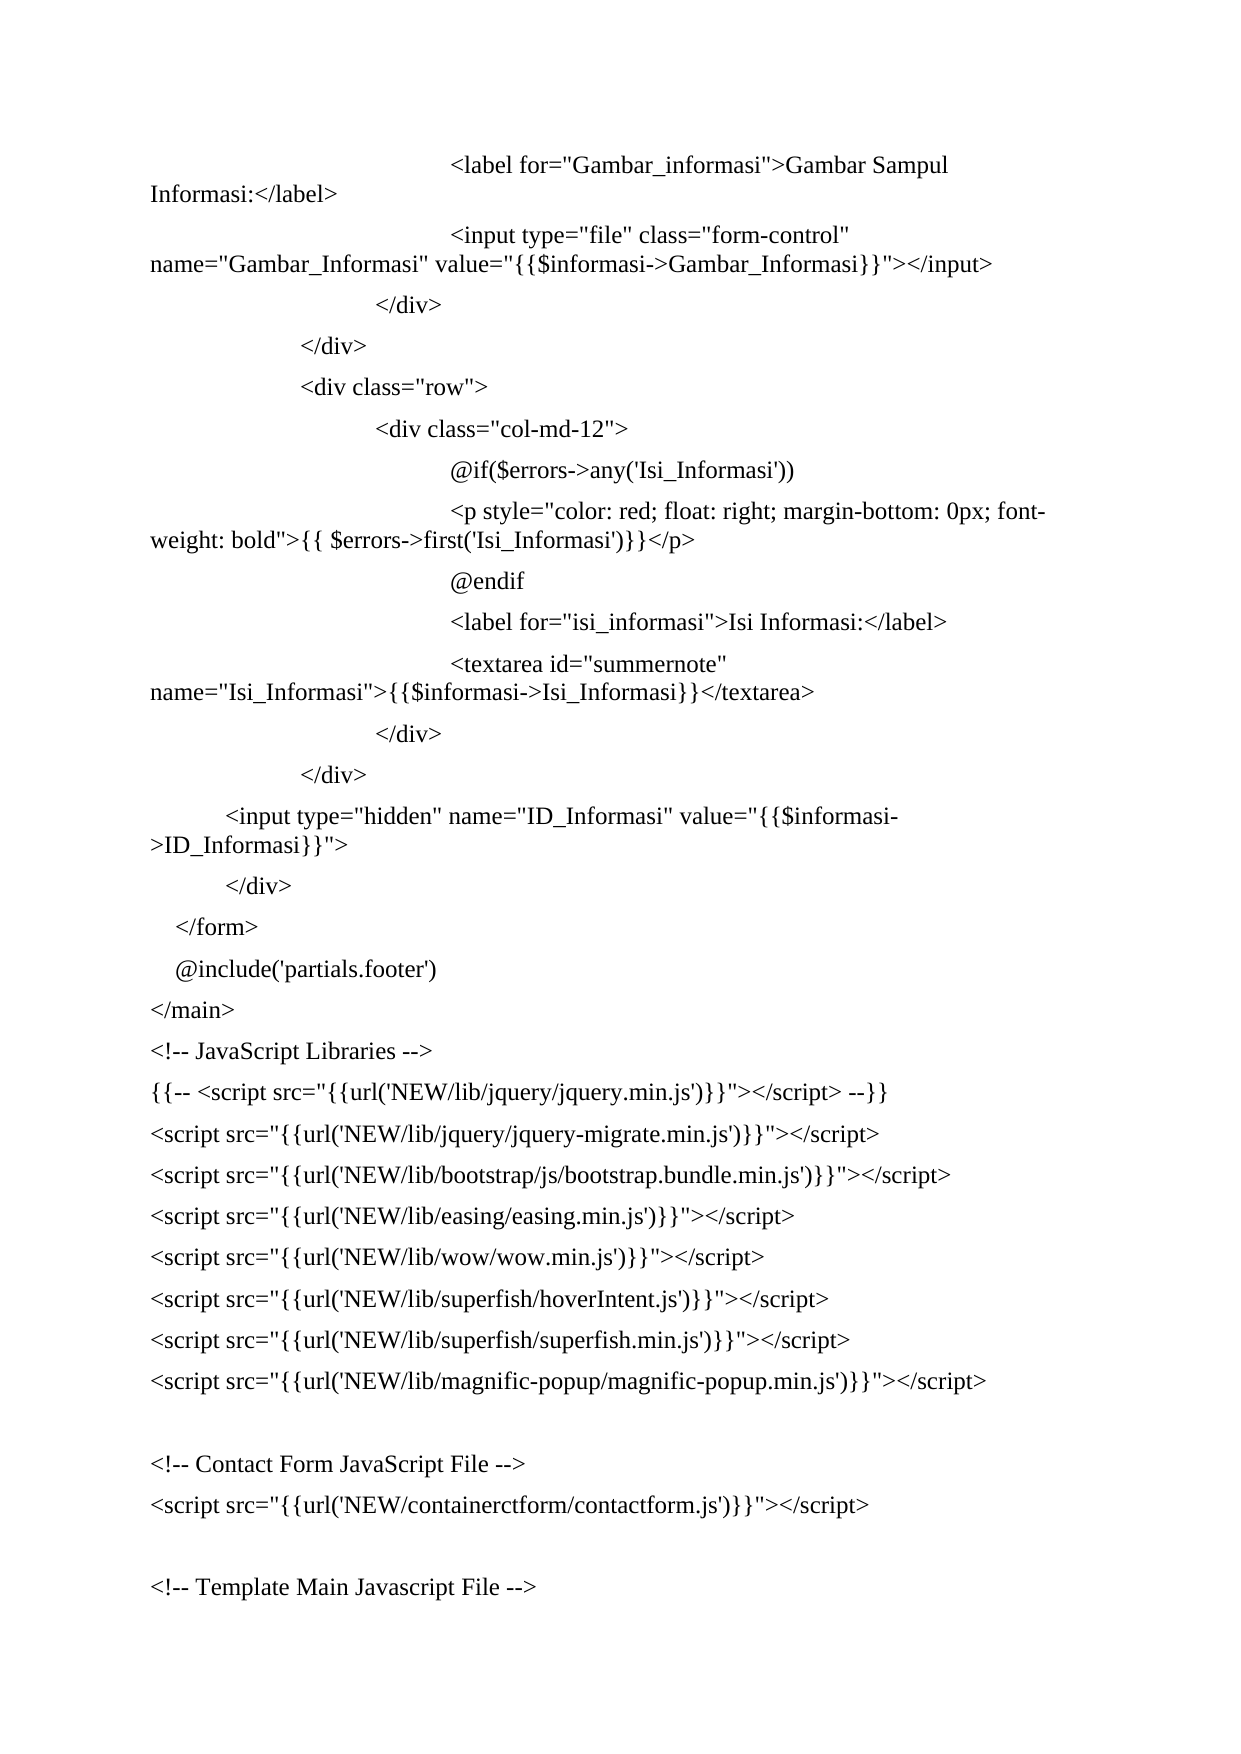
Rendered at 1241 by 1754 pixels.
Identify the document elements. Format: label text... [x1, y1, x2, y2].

text <div class="col-md-12"> [150, 414, 1090, 442]
text <script src="{{url('NEW/lib/wow/wow.min.js')}}"></script> [150, 1242, 1090, 1271]
text <input type="hidden" name="ID_Informasi" value="{{$informasi->ID_Informasi}}"> [150, 801, 1090, 859]
text <label for="isi_informasi">Isi Informasi:</label> [150, 607, 1090, 636]
text <script src="{{url('NEW/lib/jquery/jquery-migrate.min.js')}}"></script> [150, 1119, 1090, 1147]
text <script src="{{url('NEW/lib/superfish/superfish.min.js')}}"></script> [150, 1325, 1090, 1354]
text <!-- Contact Form JavaScript File --> [150, 1449, 1090, 1477]
text </form> [150, 912, 1090, 941]
text @endif [150, 566, 1090, 595]
text <!-- JavaScript Libraries --> [150, 1036, 1090, 1065]
text <script src="{{url('NEW/lib/bootstrap/js/bootstrap.bundle.min.js')}}"></script> [150, 1160, 1090, 1189]
text </div> [150, 331, 1090, 360]
text <label for="Gambar_informasi">Gambar Sampul Informasi:</label> [150, 150, 1090, 207]
text <script src="{{url('NEW/containerctform/contactform.js')}}"></script> [150, 1490, 1090, 1519]
text <!-- Template Main Javascript File --> [150, 1572, 1090, 1601]
text <div class="row"> [150, 372, 1090, 401]
text @if($errors->any('Isi_Informasi')) [150, 455, 1090, 484]
text </div> [150, 290, 1090, 319]
text </div> [150, 871, 1090, 900]
text </div> [150, 719, 1090, 747]
text <script src="{{url('NEW/lib/magnific-popup/magnific-popup.min.js')}}"></script> [150, 1366, 1090, 1395]
text <p style="color: red; float: right; margin-bottom: 0px; font-weight: bold">{{ $errors->first('Isi_Informasi')}}</p> [150, 496, 1090, 554]
text </div> [150, 760, 1090, 789]
text <script src="{{url('NEW/lib/easing/easing.min.js')}}"></script> [150, 1201, 1090, 1230]
text <input type="file" class="form-control" name="Gambar_Informasi" value="{{$informasi->Gambar_Informasi}}"></input> [150, 220, 1090, 277]
text {{-- <script src="{{url('NEW/lib/jquery/jquery.min.js')}}"></script> --}} [150, 1077, 1090, 1106]
text <textarea id="summernote" name="Isi_Informasi">{{$informasi->Isi_Informasi}}</textarea> [150, 649, 1090, 706]
text @include('partials.footer') [150, 954, 1090, 982]
text </main> [150, 995, 1090, 1024]
text <script src="{{url('NEW/lib/superfish/hoverIntent.js')}}"></script> [150, 1284, 1090, 1312]
